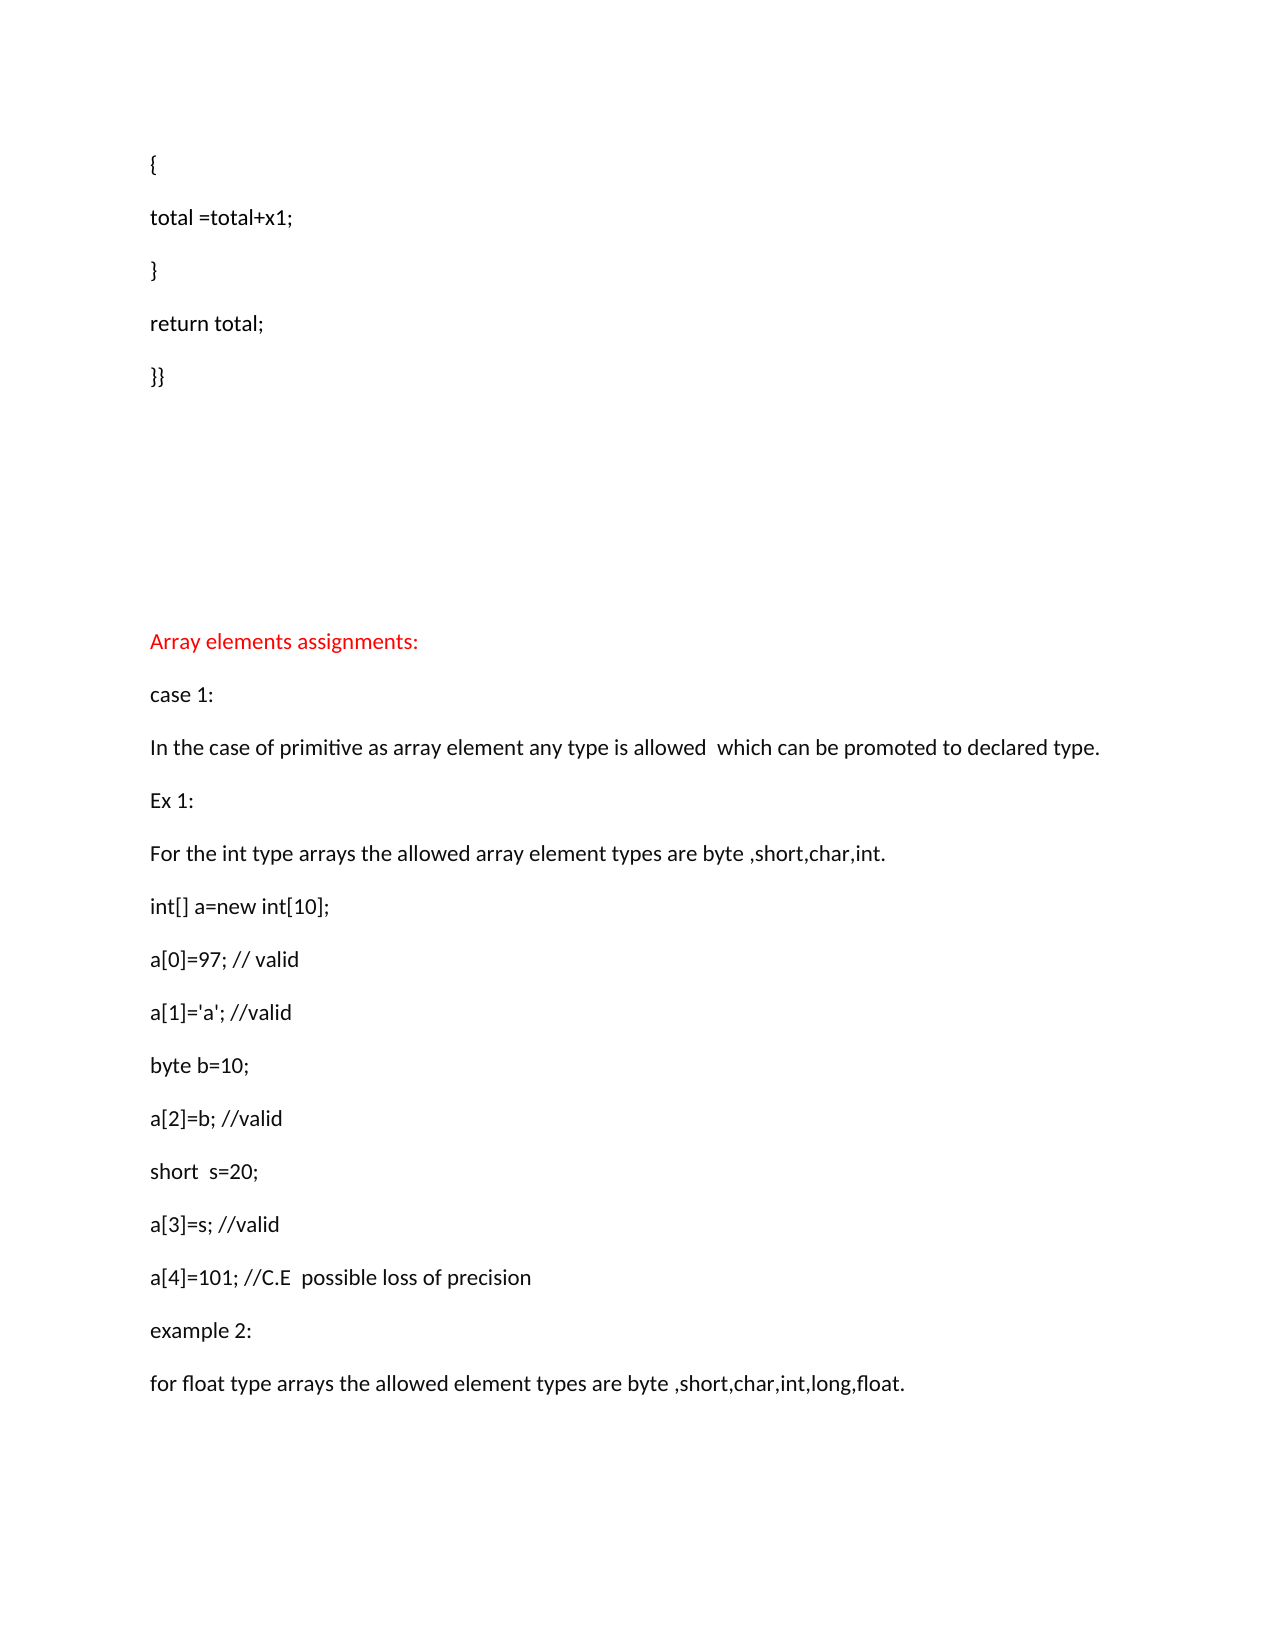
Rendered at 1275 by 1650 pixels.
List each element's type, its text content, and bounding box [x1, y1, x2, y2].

text for float type arrays the allowed element types are byte ,short,char,int,long,float. [150, 1369, 1125, 1397]
text For the int type arrays the allowed array element types are byte ,short,char,int. [150, 839, 1125, 867]
text a[0]=97; // valid [150, 945, 1125, 973]
text } [150, 256, 1125, 284]
text { [150, 150, 1125, 178]
text Ex 1: [150, 786, 1125, 814]
text case 1: [150, 680, 1125, 708]
text In the case of primitive as array element any type is allowed which can be promoted to declared type. [150, 733, 1125, 761]
text return total; [150, 309, 1125, 337]
text example 2: [150, 1316, 1125, 1344]
text int[] a=new int[10]; [150, 892, 1125, 920]
text a[2]=b; //valid [150, 1104, 1125, 1132]
text total =total+x1; [150, 203, 1125, 231]
text a[1]='a'; //valid [150, 998, 1125, 1026]
text a[4]=101; //C.E possible loss of precision [150, 1263, 1125, 1291]
text byte b=10; [150, 1051, 1125, 1079]
text a[3]=s; //valid [150, 1210, 1125, 1238]
text short s=20; [150, 1157, 1125, 1185]
text }} [150, 362, 1125, 390]
text Array elements assignments: [150, 627, 1125, 655]
